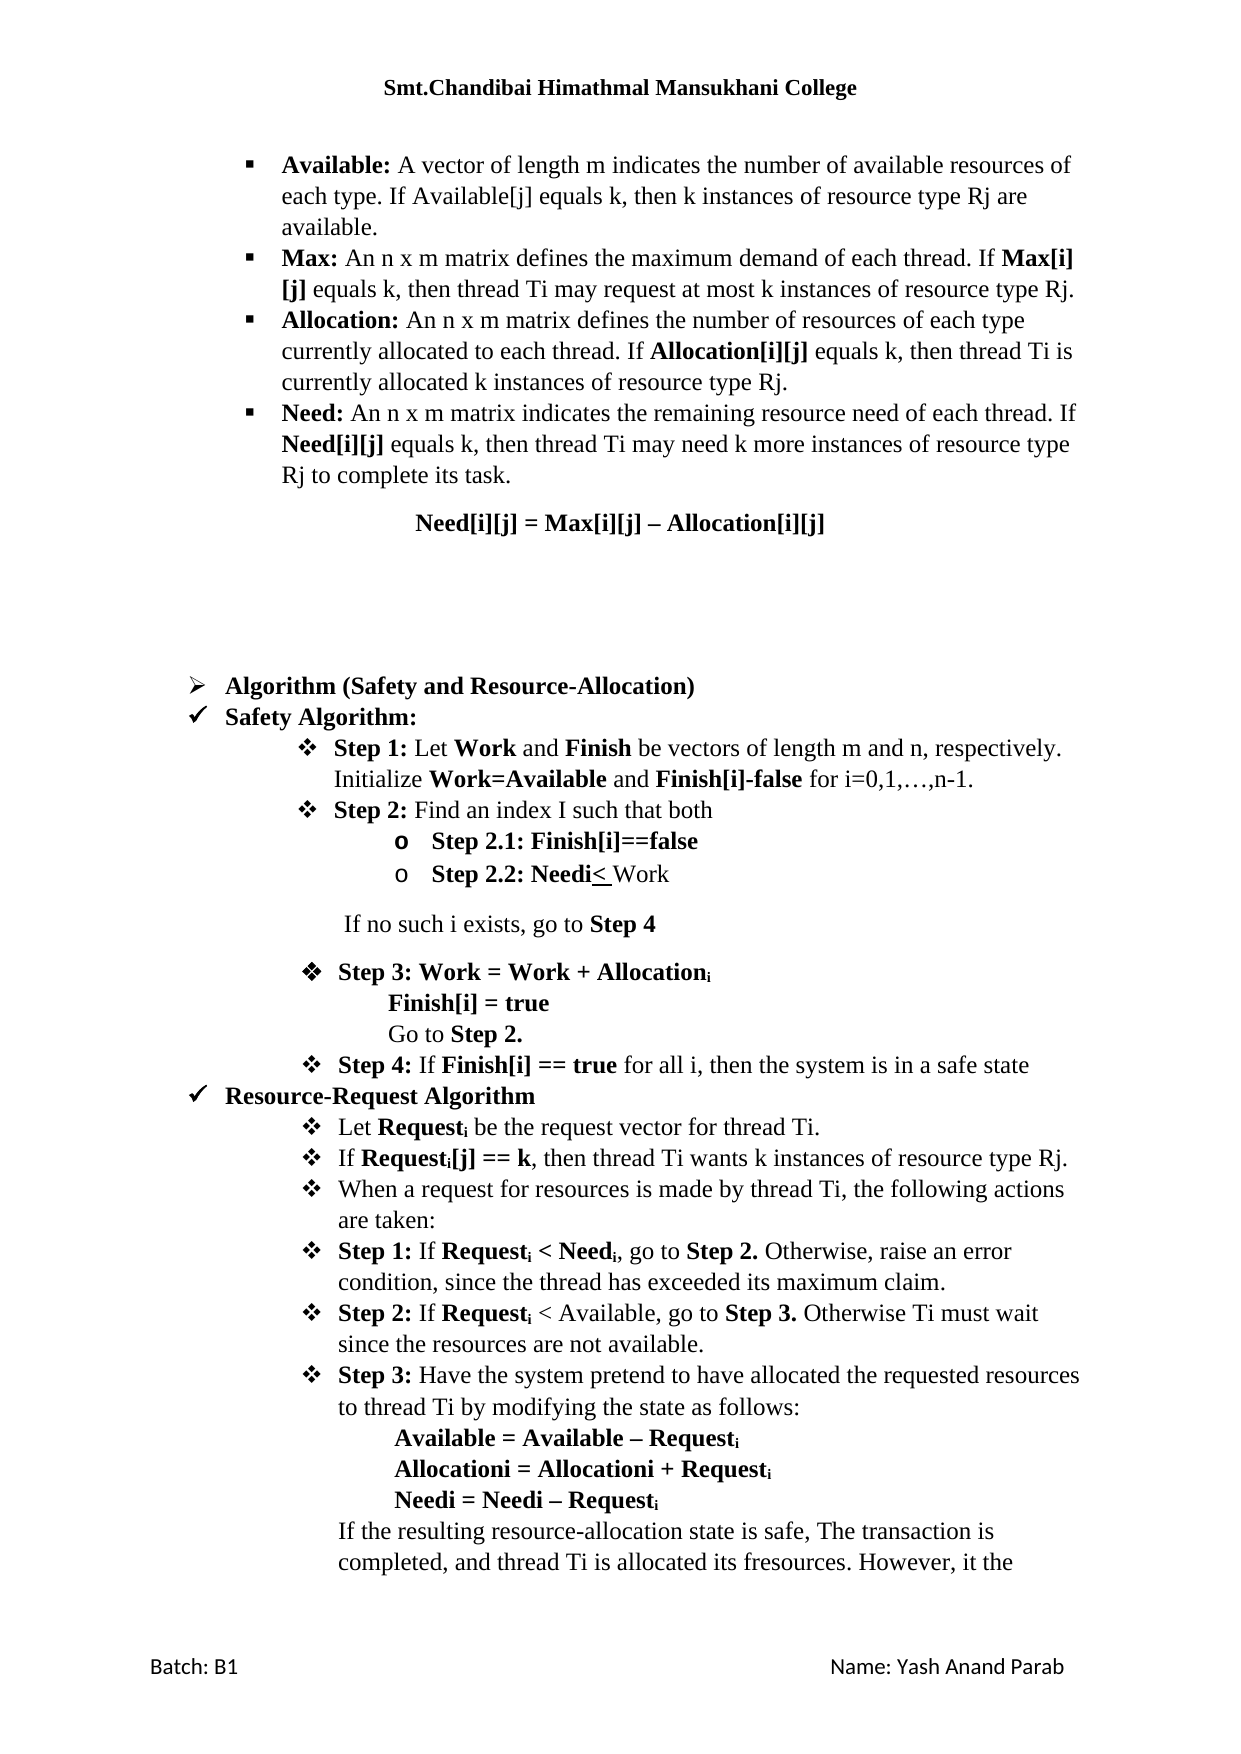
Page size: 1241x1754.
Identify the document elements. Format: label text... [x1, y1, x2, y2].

list Step 3: Have the system pretend to have allocated the requested resources to thread Ti by modifying the state as follows: [300, 1361, 1090, 1420]
list When a request for resources is made by thread Ti, the following actions are taken: [300, 1174, 1090, 1234]
list Max: An n x m matrix defines the maximum demand of each thread. If Max[i][j] equals k, then thread Ti may request at most k instances of resource type Rj. [244, 243, 1090, 303]
list Safety Algorithm: [187, 702, 1090, 731]
list Go to Step 2. [338, 1019, 1090, 1048]
list Available = Available – Requesti [338, 1423, 1090, 1451]
text Need[i][j] = Max[i][j] – Allocation[i][j] [150, 508, 1090, 537]
list Needi = Needi – Requesti [338, 1485, 1090, 1513]
list Step 2: If Requesti < Available, go to Step 3. Otherwise Ti must wait since the resources are not available. [300, 1298, 1090, 1358]
list Need: An n x m matrix indicates the remaining resource need of each thread. If Need[i][j] equals k, then thread Ti may need k more instances of resource type Rj to complete its task. [244, 398, 1090, 489]
list Step 2: Find an index I such that both [296, 795, 1090, 824]
list Available: A vector of length m indicates the number of available resources of each type. If Available[j] equals k, then k instances of resource type Rj are available. [244, 150, 1090, 241]
list If Requesti[j] == k, then thread Ti wants k instances of resource type Rj. [300, 1143, 1090, 1172]
list Allocation: An n x m matrix defines the number of resources of each type currently allocated to each thread. If Allocation[i][j] equals k, then thread Ti is currently allocated k instances of resource type Rj. [244, 305, 1090, 396]
list Resource-Request Algorithm [187, 1081, 1090, 1110]
list Step 1: If Requesti < Needi, go to Step 2. Otherwise, raise an error condition, since the thread has exceeded its maximum claim. [300, 1236, 1090, 1296]
list Step 4: If Finish[i] == true for all i, then the system is in a safe state [300, 1050, 1090, 1079]
list Step 1: Let Work and Finish be vectors of length m and n, respectively. Initialize Work=Available and Finish[i]-false for i=0,1,…,n-1. [296, 733, 1090, 793]
list Allocationi = Allocationi + Requesti [338, 1454, 1090, 1482]
list Finish[i] = true [338, 988, 1090, 1017]
list Step 3: Work = Work + Allocationi [300, 957, 1090, 986]
list Step 2.2: Needi< Work [394, 859, 1090, 890]
subtitle Algorithm (Safety and Resource-Allocation) [187, 671, 1090, 700]
text If no such i exists, go to Step 4 [150, 909, 1090, 938]
list If the resulting resource-allocation state is safe, The transaction is completed, and thread Ti is allocated its fresources. However, it the [338, 1516, 1090, 1576]
list Step 2.1: Finish[i]==false [394, 826, 1090, 857]
list Let Requesti be the request vector for thread Ti. [300, 1112, 1090, 1141]
